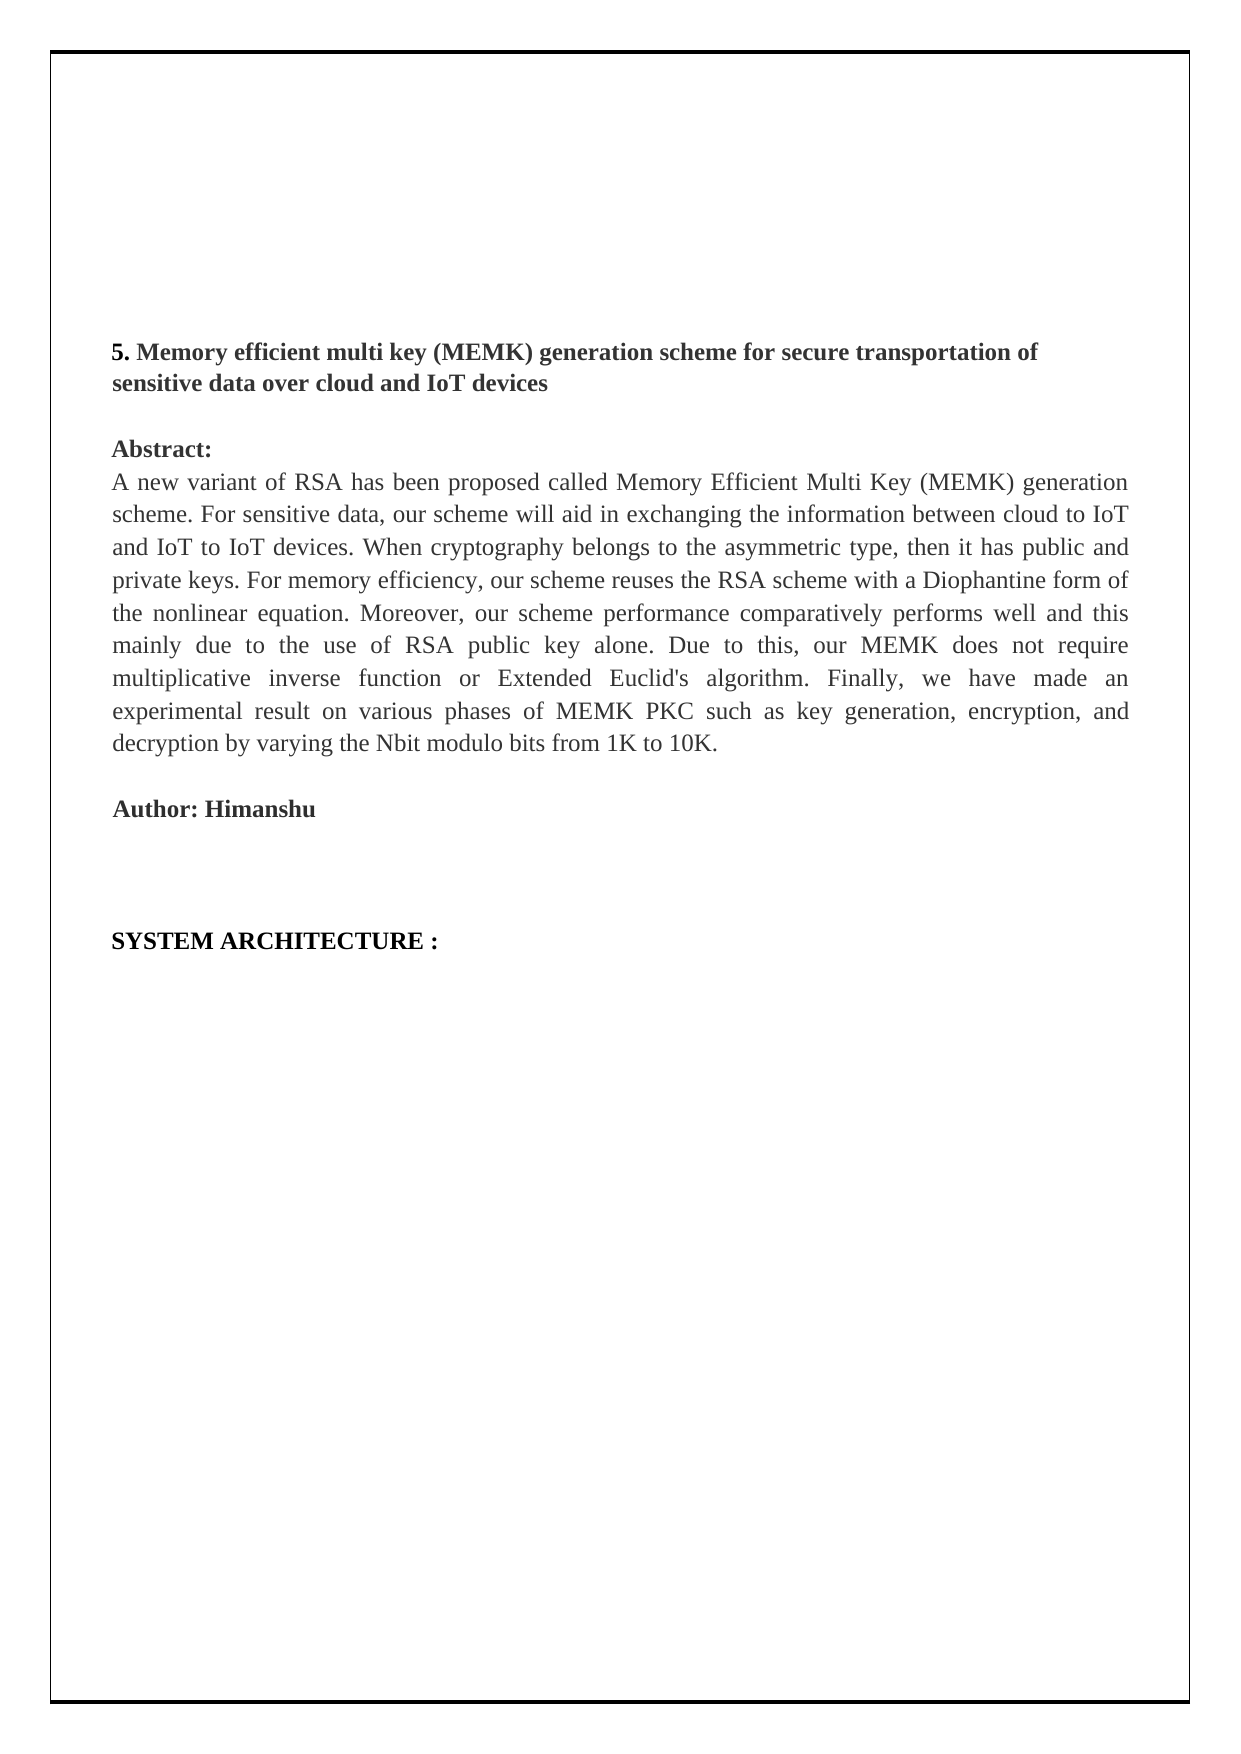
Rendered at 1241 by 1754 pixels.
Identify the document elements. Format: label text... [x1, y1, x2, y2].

text SYSTEM ARCHITECTURE : [111, 926, 1133, 955]
text Abstract: [111, 434, 1133, 463]
text Author: Himanshu [112, 794, 1133, 823]
text A new variant of RSA has been proposed called Memory Efficient Multi Key (MEMK) generation scheme. For sensitive data, our scheme will aid in exchanging the information between cloud to IoT and IoT to IoT devices. When cryptography belongs to the asymmetric type, then it has public and private keys. For memory efficiency, our scheme reuses the RSA scheme with a Diophantine form of the nonlinear equation. Moreover, our scheme performance comparatively performs well and this mainly due to the use of RSA public key alone. Due to this, our MEMK does not require multiplicative inverse function or Extended Euclid's algorithm. Finally, we have made an experimental result on various phases of MEMK PKC such as key generation, encryption, and decryption by varying the Nbit modulo bits from 1K to 10K. [111, 467, 1130, 757]
text 5. Memory efficient multi key (MEMK) generation scheme for secure transportation of sensitive data over cloud and IoT devices [111, 337, 1133, 397]
